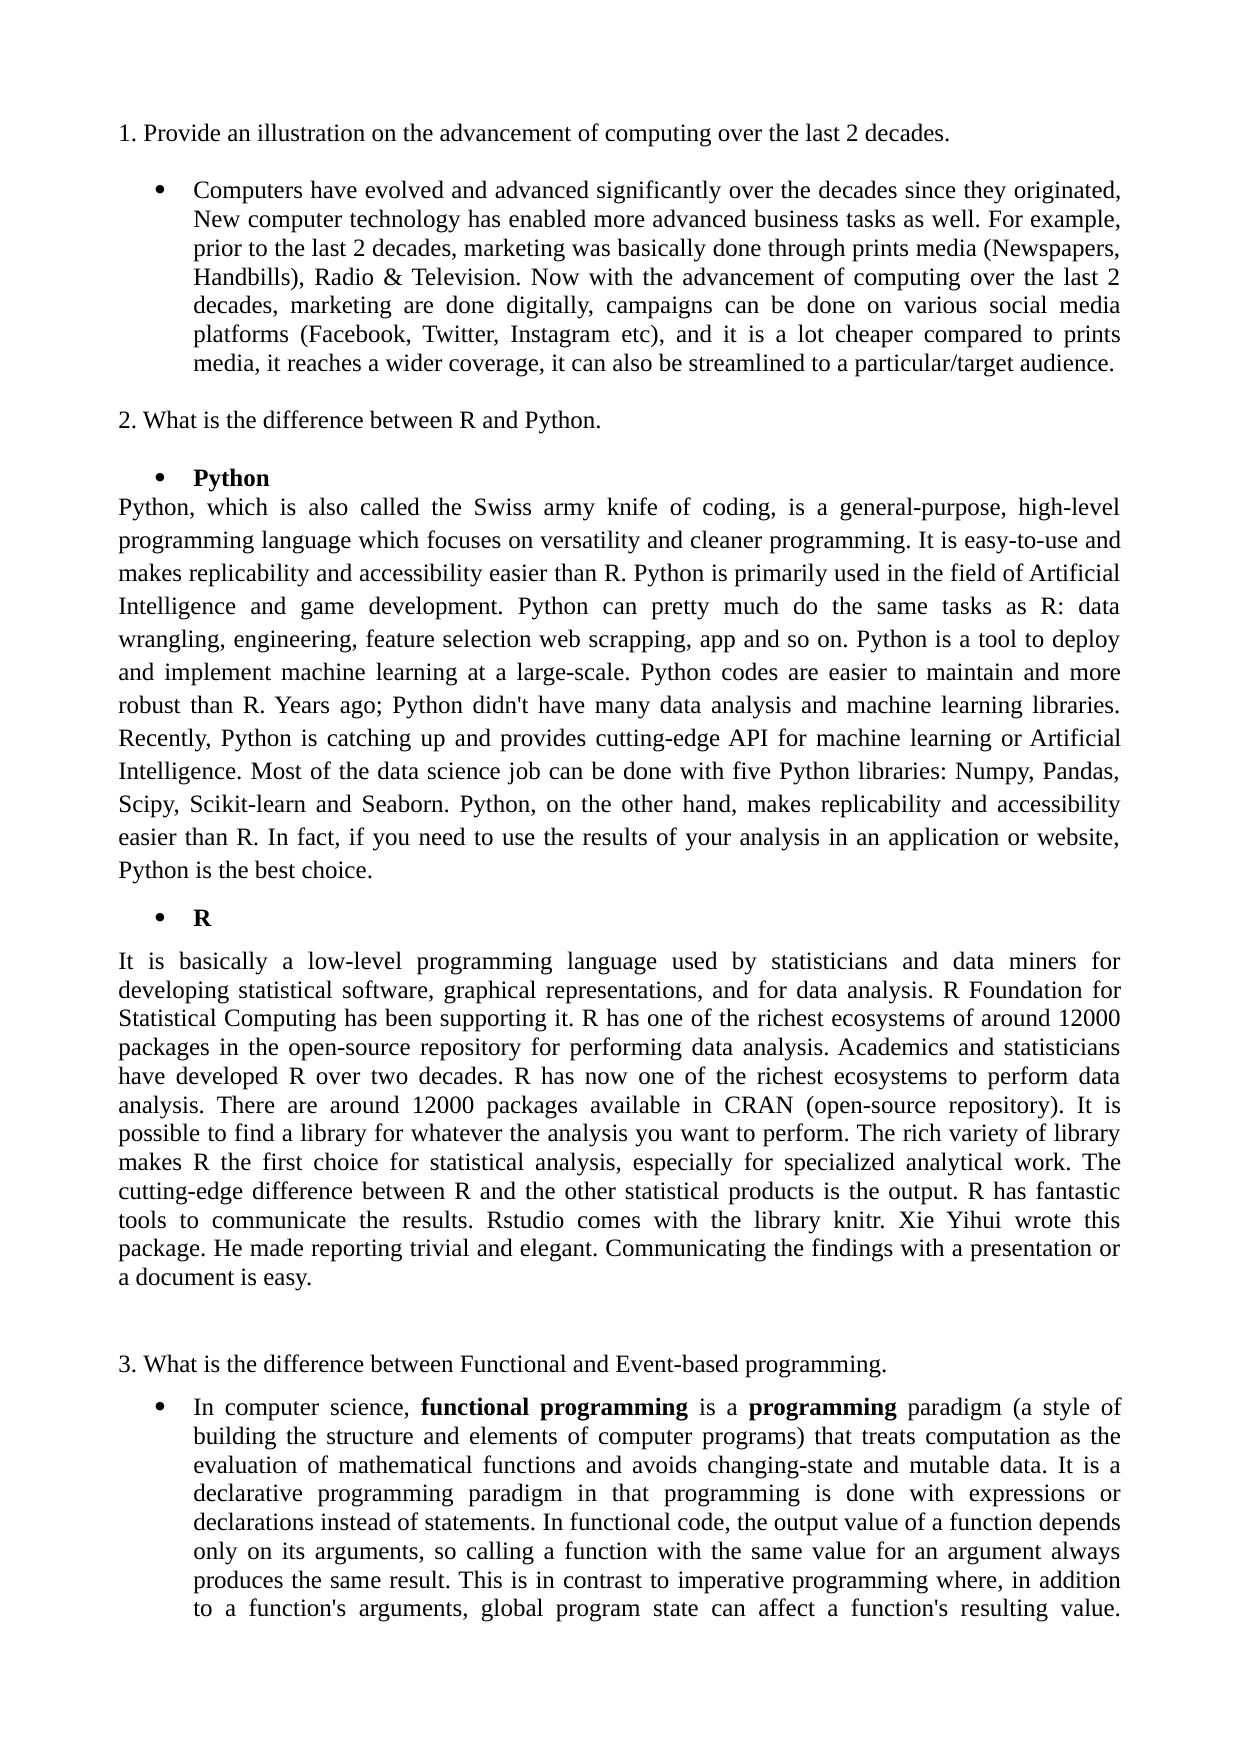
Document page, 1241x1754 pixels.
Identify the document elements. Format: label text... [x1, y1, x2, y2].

text 2. What is the difference between R and Python. [118, 406, 1122, 434]
text Python, which is also called the Swiss army knife of coding, is a general-purpose, high-level programming language which focuses on versatility and cleaner programming. It is easy-to-use and makes replicability and accessibility easier than R. Python is primarily used in the field of Artificial Intelligence and game development. Python can pretty much do the same tasks as R: data wrangling, engineering, feature selection web scrapping, app and so on. Python is a tool to deploy and implement machine learning at a large-scale. Python codes are easier to maintain and more robust than R. Years ago; Python didn't have many data analysis and machine learning libraries. Recently, Python is catching up and provides cutting-edge API for machine learning or Artificial Intelligence. Most of the data science job can be done with five Python libraries: Numpy, Pandas, Scipy, Scikit-learn and Seaborn. Python, on the other hand, makes replicability and accessibility easier than R. In fact, if you need to use the results of your analysis in an application or website, Python is the best choice. [118, 492, 1122, 884]
text 3. What is the difference between Functional and Event-based programming. [118, 1349, 1122, 1378]
text 1. Provide an illustration on the advancement of computing over the last 2 decades. [118, 118, 1122, 147]
text It is basically a low-level programming language used by statisticians and data miners for developing statistical software, graphical representations, and for data analysis. R Foundation for Statistical Computing has been supporting it. R has one of the richest ecosystems of around 12000 packages in the open-source repository for performing data analysis. Academics and statisticians have developed R over two decades. R has now one of the richest ecosystems to perform data analysis. There are around 12000 packages available in CRAN (open-source repository). It is possible to find a library for whatever the analysis you want to perform. The rich variety of library makes R the first choice for statistical analysis, especially for specialized analytical work. The cutting-edge difference between R and the other statistical products is the output. R has fantastic tools to communicate the results. Rstudio comes with the library knitr. Xie Yihui wrote this package. He made reporting trivial and elegant. Communicating the findings with a presentation or a document is easy. [118, 946, 1122, 1291]
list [156, 1392, 1122, 1622]
list R [156, 903, 1122, 931]
list Computers have evolved and advanced significantly over the decades since they originated, New computer technology has enabled more advanced business tasks as well. For example, prior to the last 2 decades, marketing was basically done through prints media (Newspapers, Handbills), Radio & Television. Now with the advancement of computing over the last 2 decades, marketing are done digitally, campaigns can be done on various social media platforms (Facebook, Twitter, Instagram etc), and it is a lot cheaper compared to prints media, it reaches a wider coverage, it can also be streamlined to a particular/target audience. [156, 176, 1122, 377]
list Python [156, 463, 1122, 492]
